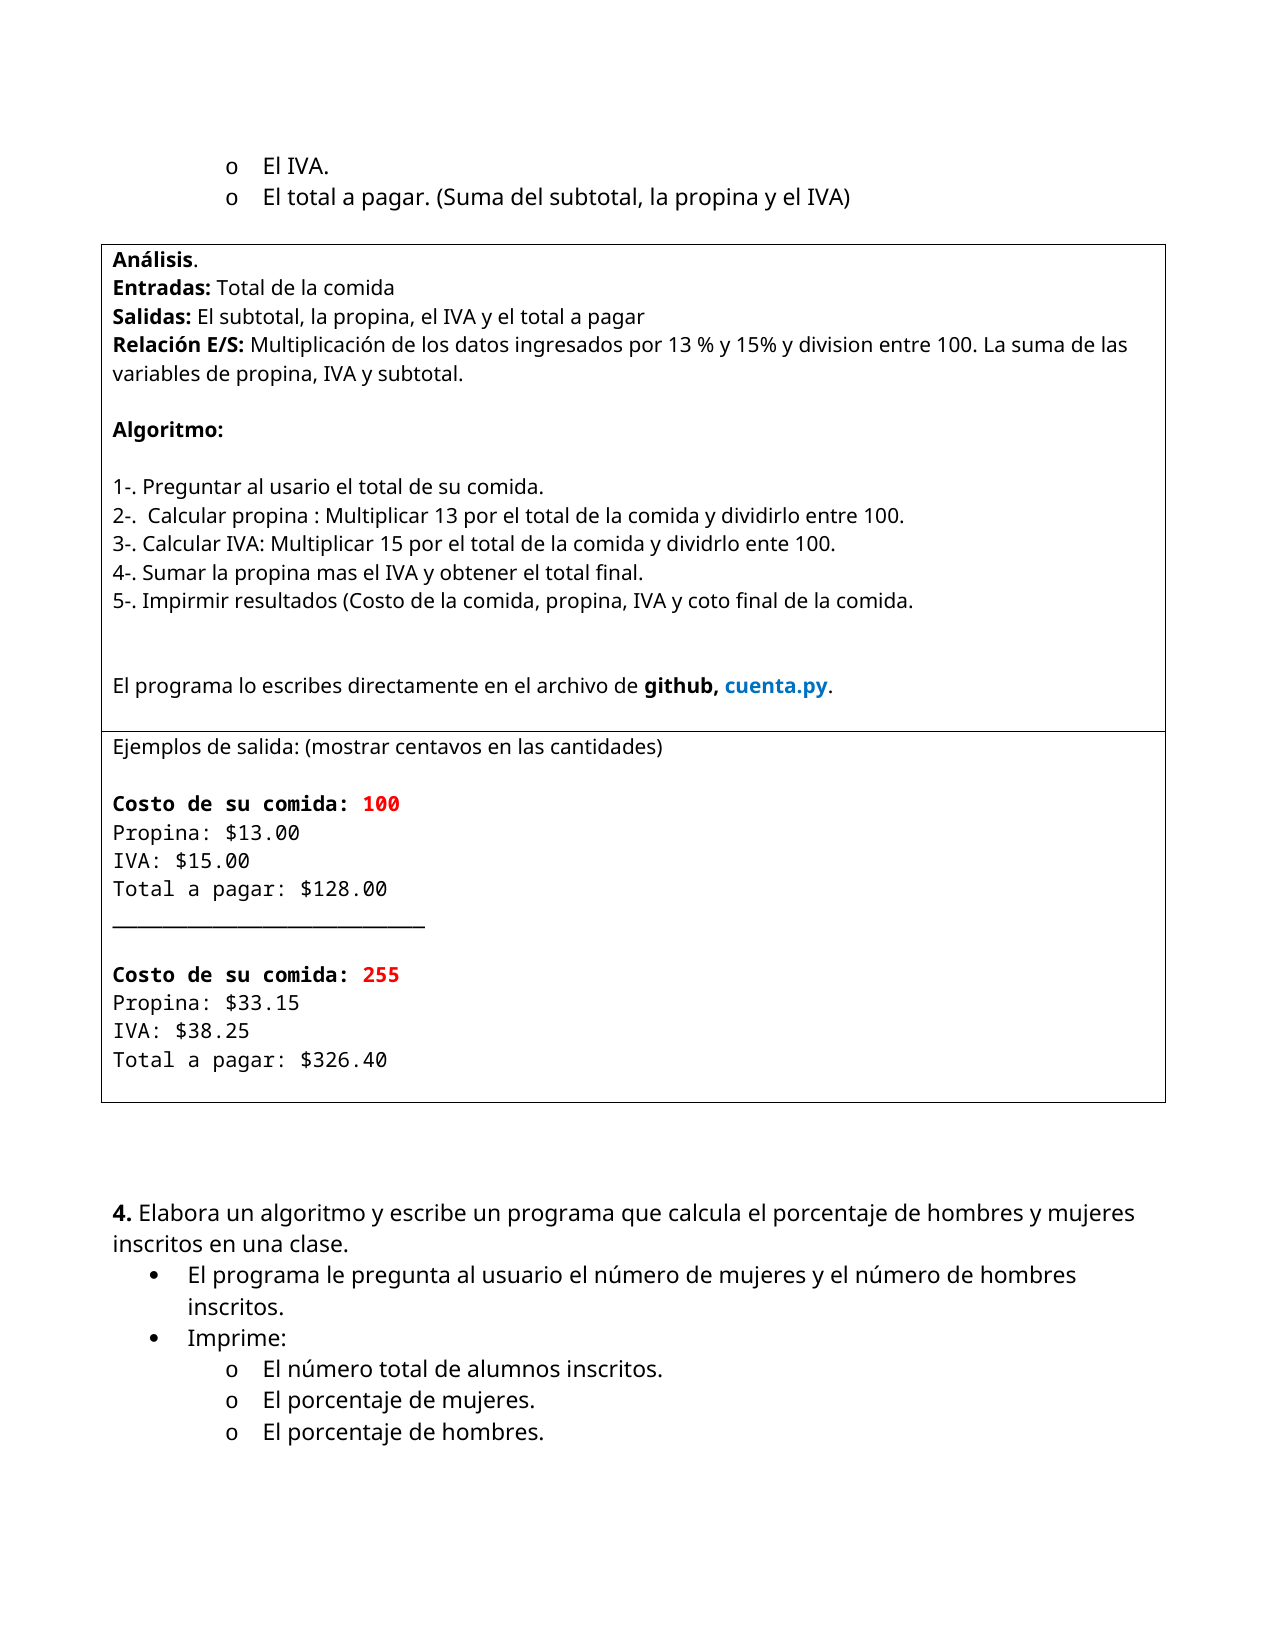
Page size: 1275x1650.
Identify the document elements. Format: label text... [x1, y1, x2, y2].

list El programa le pregunta al usuario el número de mujeres y el número de hombres inscritos. [150, 1259, 1162, 1322]
text 4. Elabora un algoritmo y escribe un programa que calcula el porcentaje de hombres y mujeres inscritos en una clase. [112, 1197, 1162, 1259]
list El total a pagar. (Suma del subtotal, la propina y el IVA) [225, 181, 1162, 213]
list El porcentaje de hombres. [225, 1416, 1162, 1447]
table_header Análisis. Entradas: Total de la comida Salidas: El subtotal, la propina, el IVA y el total a pagar Relación E/S: Multiplicación de los datos ingresados por 13 % y 15% y division entre 100. La suma de las variables de propina, IVA y subtotal. Algoritmo: 1-. Preguntar al usario el total de su comida. 2-. Calcular propina : Multiplicar 13 por el total de la comida y dividirlo entre 100. 3-. Calcular IVA: Multiplicar 15 por el total de la comida y dividrlo ente 100. 4-. Sumar la propina mas el IVA y obtener el total final. 5-. Impirmir resultados (Costo de la comida, propina, IVA y coto final de la comida. El programa lo escribes directamente en el archivo de github, cuenta.py. [102, 245, 1165, 731]
list Imprime: [150, 1322, 1162, 1353]
table_cell Ejemplos de salida: (mostrar centavos en las cantidades) Costo de su comida: 100 Propina: $13.00 IVA: $15.00 Total a pagar: $128.00 _________________________ Costo de su comida: 255 Propina: $33.15 IVA: $38.25 Total a pagar: $326.40 [102, 732, 1165, 1102]
list El porcentaje de mujeres. [225, 1384, 1162, 1416]
list El IVA. [225, 150, 1162, 181]
list El número total de alumnos inscritos. [225, 1353, 1162, 1384]
